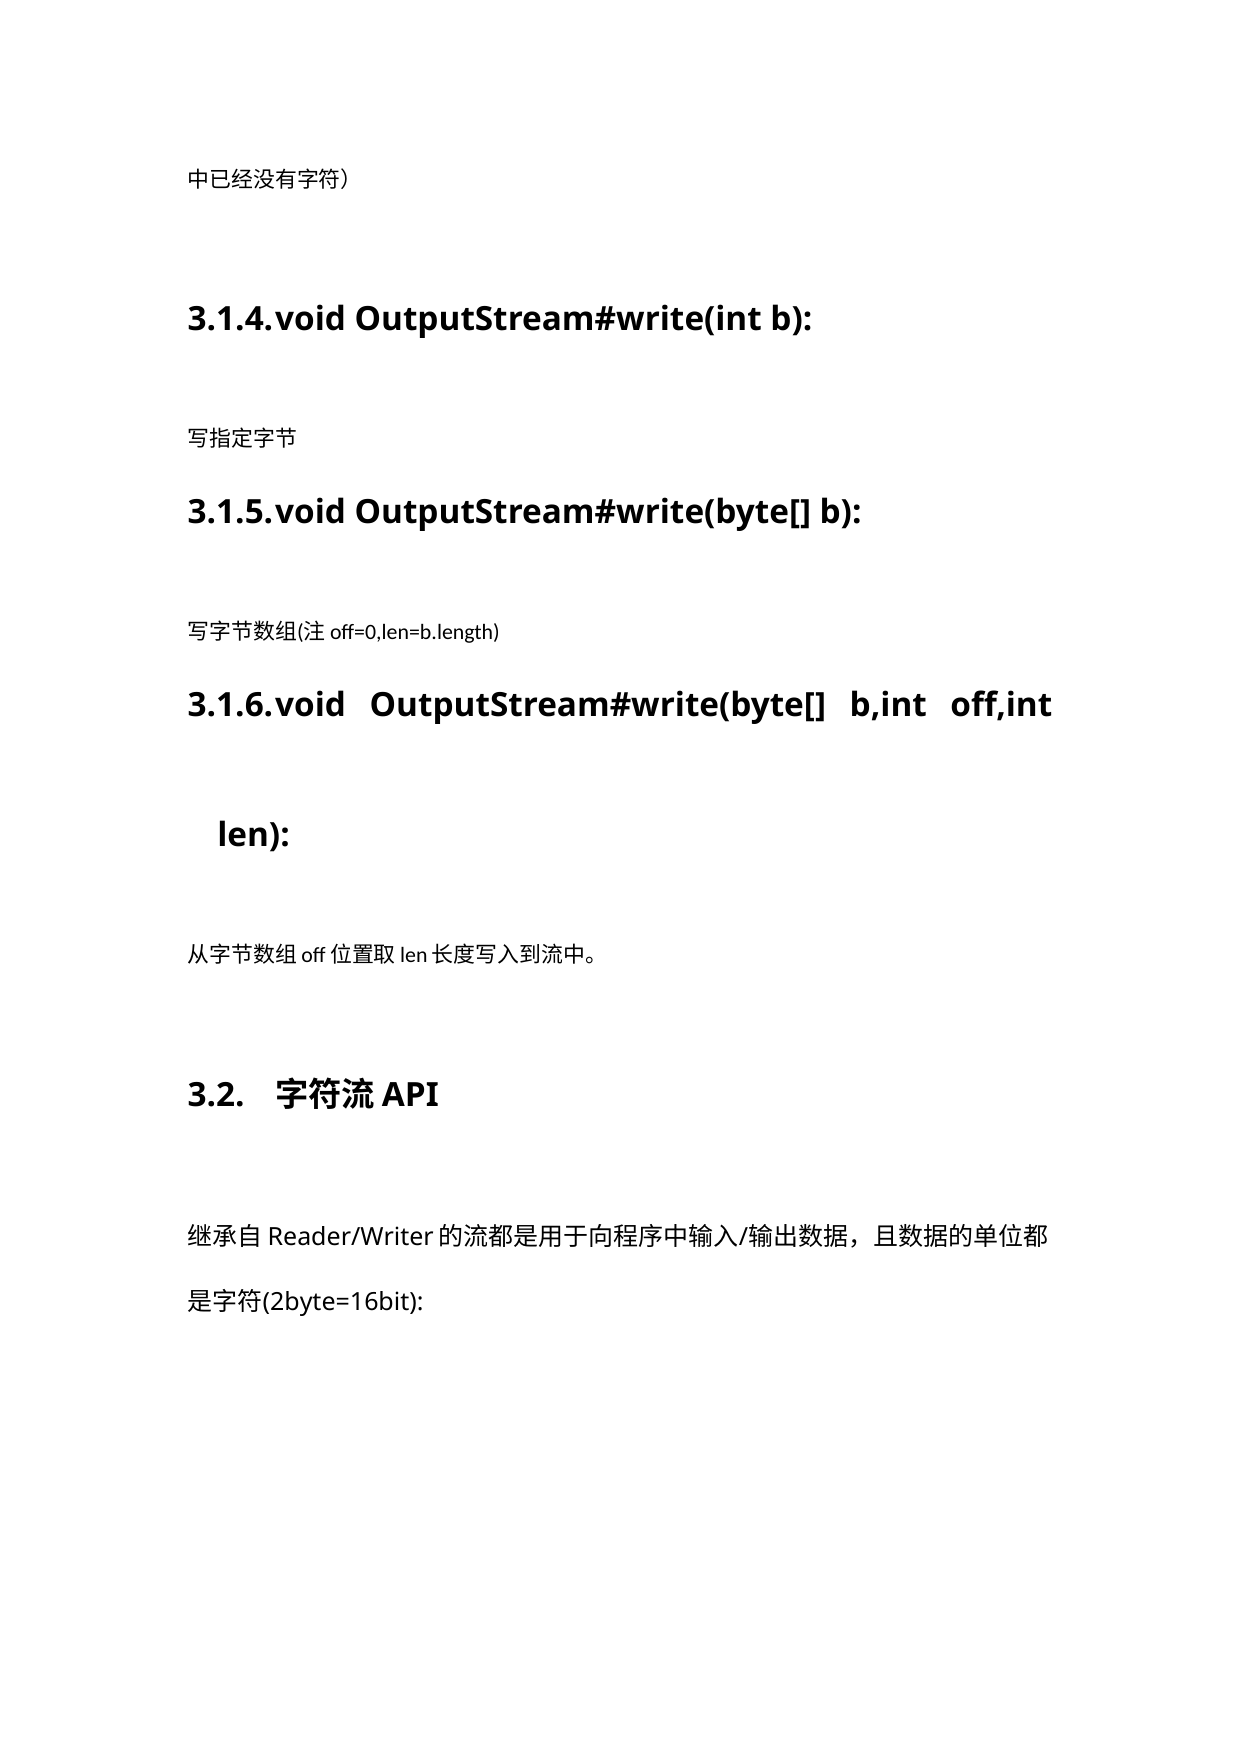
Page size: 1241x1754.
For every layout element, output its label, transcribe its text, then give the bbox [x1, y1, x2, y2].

text 写字节数组(注off=0,len=b.length) [187, 614, 1053, 646]
subtitle void OutputStream#write(byte[] b): [187, 478, 1053, 543]
text 写指定字节 [187, 421, 1053, 453]
subtitle 字符流API [187, 1060, 1053, 1125]
subtitle void OutputStream#write(byte[] b,int off,int len): [187, 671, 1053, 866]
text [187, 162, 1053, 194]
text 继承自Reader/Writer的流都是用于向程序中输入/输出数据，且数据的单位都是字符(2byte=16bit): [187, 1202, 1053, 1332]
text 从字节数组off位置取len长度写入到流中。 [187, 937, 1053, 969]
subtitle void OutputStream#write(int b): [187, 285, 1053, 350]
